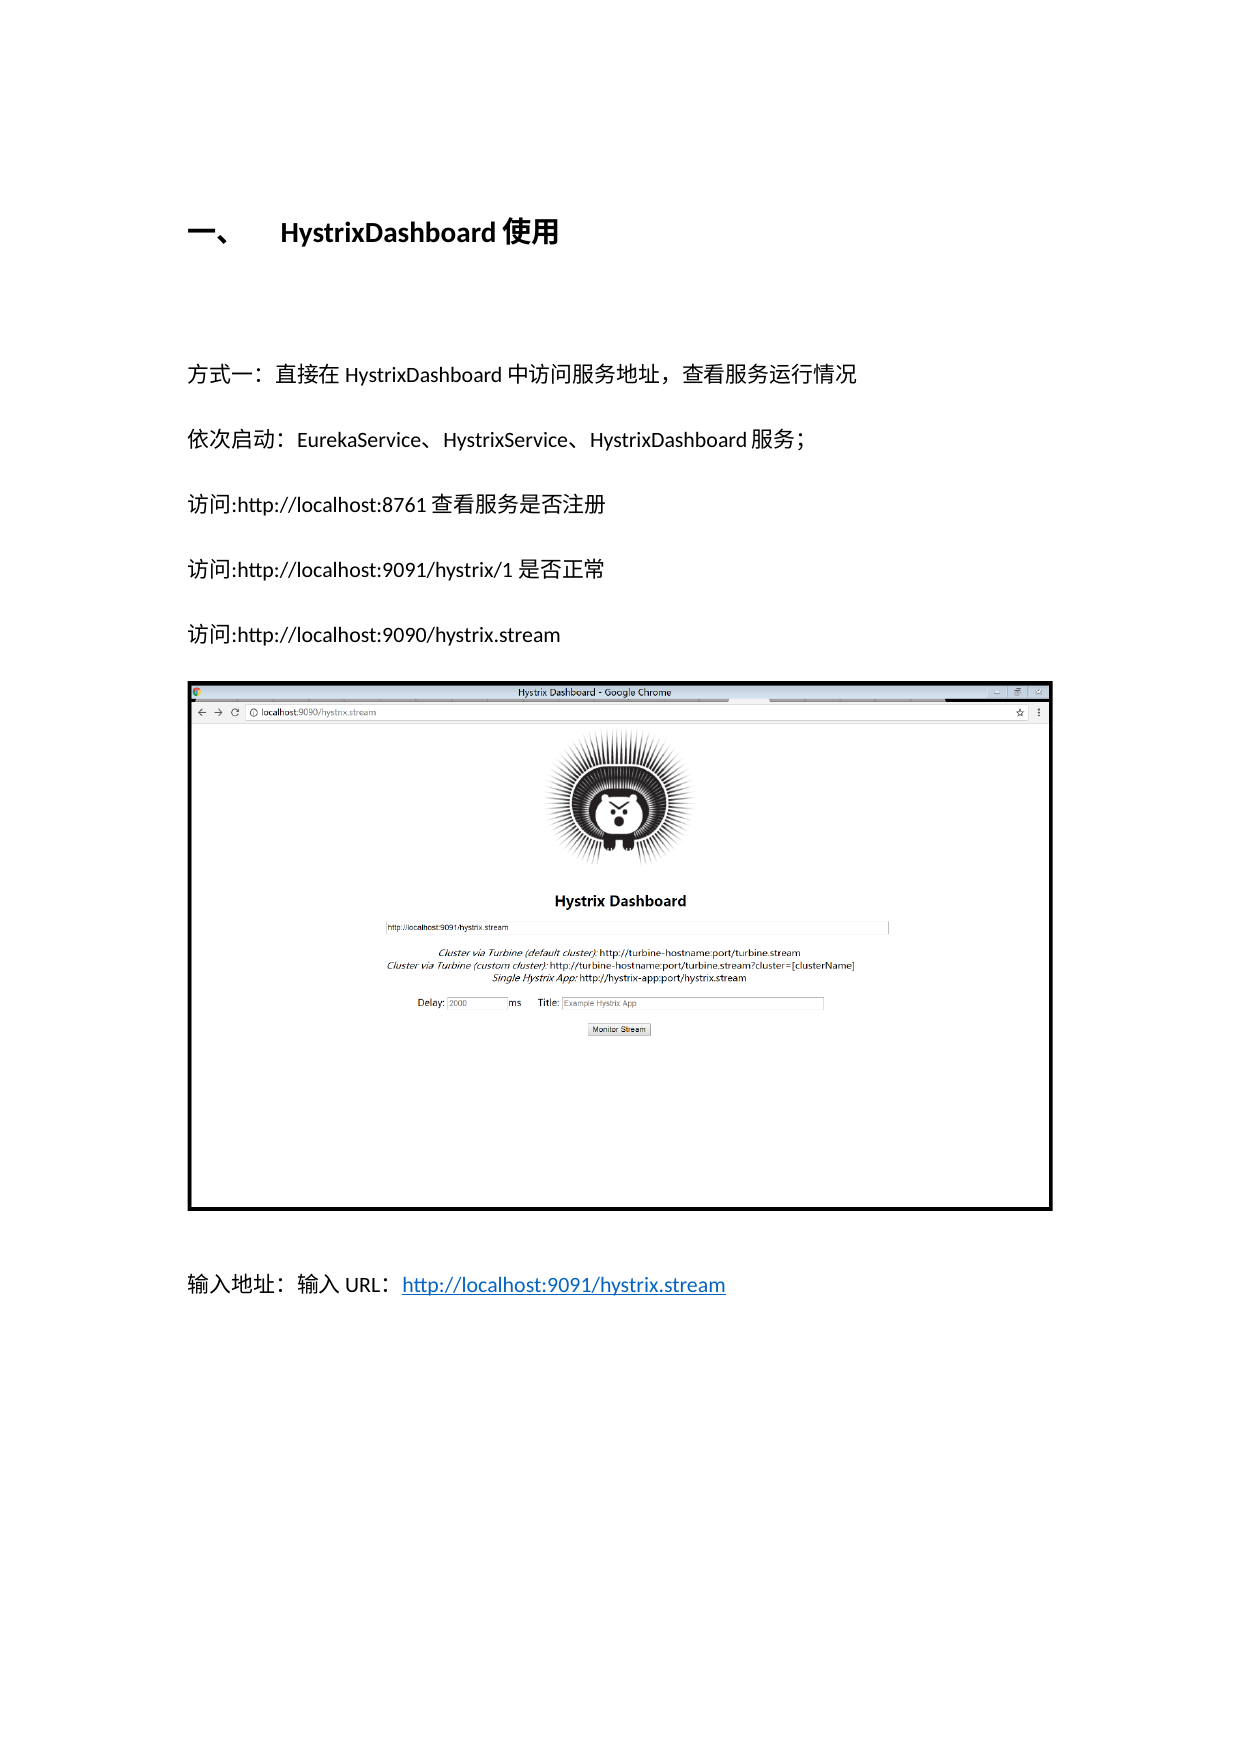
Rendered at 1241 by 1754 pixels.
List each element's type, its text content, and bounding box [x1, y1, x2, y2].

text 访问:http://localhost:9090/hystrix.stream [187, 616, 1053, 649]
text 访问:http://localhost:9091/hystrix/1 是否正常 [187, 551, 1053, 584]
picture [187, 681, 1053, 1211]
subtitle HystrixDashboard使用 [187, 197, 1053, 262]
text 访问:http://localhost:8761 查看服务是否注册 [187, 486, 1053, 519]
text 依次启动：EurekaService、HystrixService、HystrixDashboard服务； [187, 421, 1053, 454]
text 输入地址：输入URL：http://localhost:9091/hystrix.stream [187, 1266, 1053, 1299]
text 方式一：直接在HystrixDashboard中访问服务地址，查看服务运行情况 [187, 356, 1053, 389]
